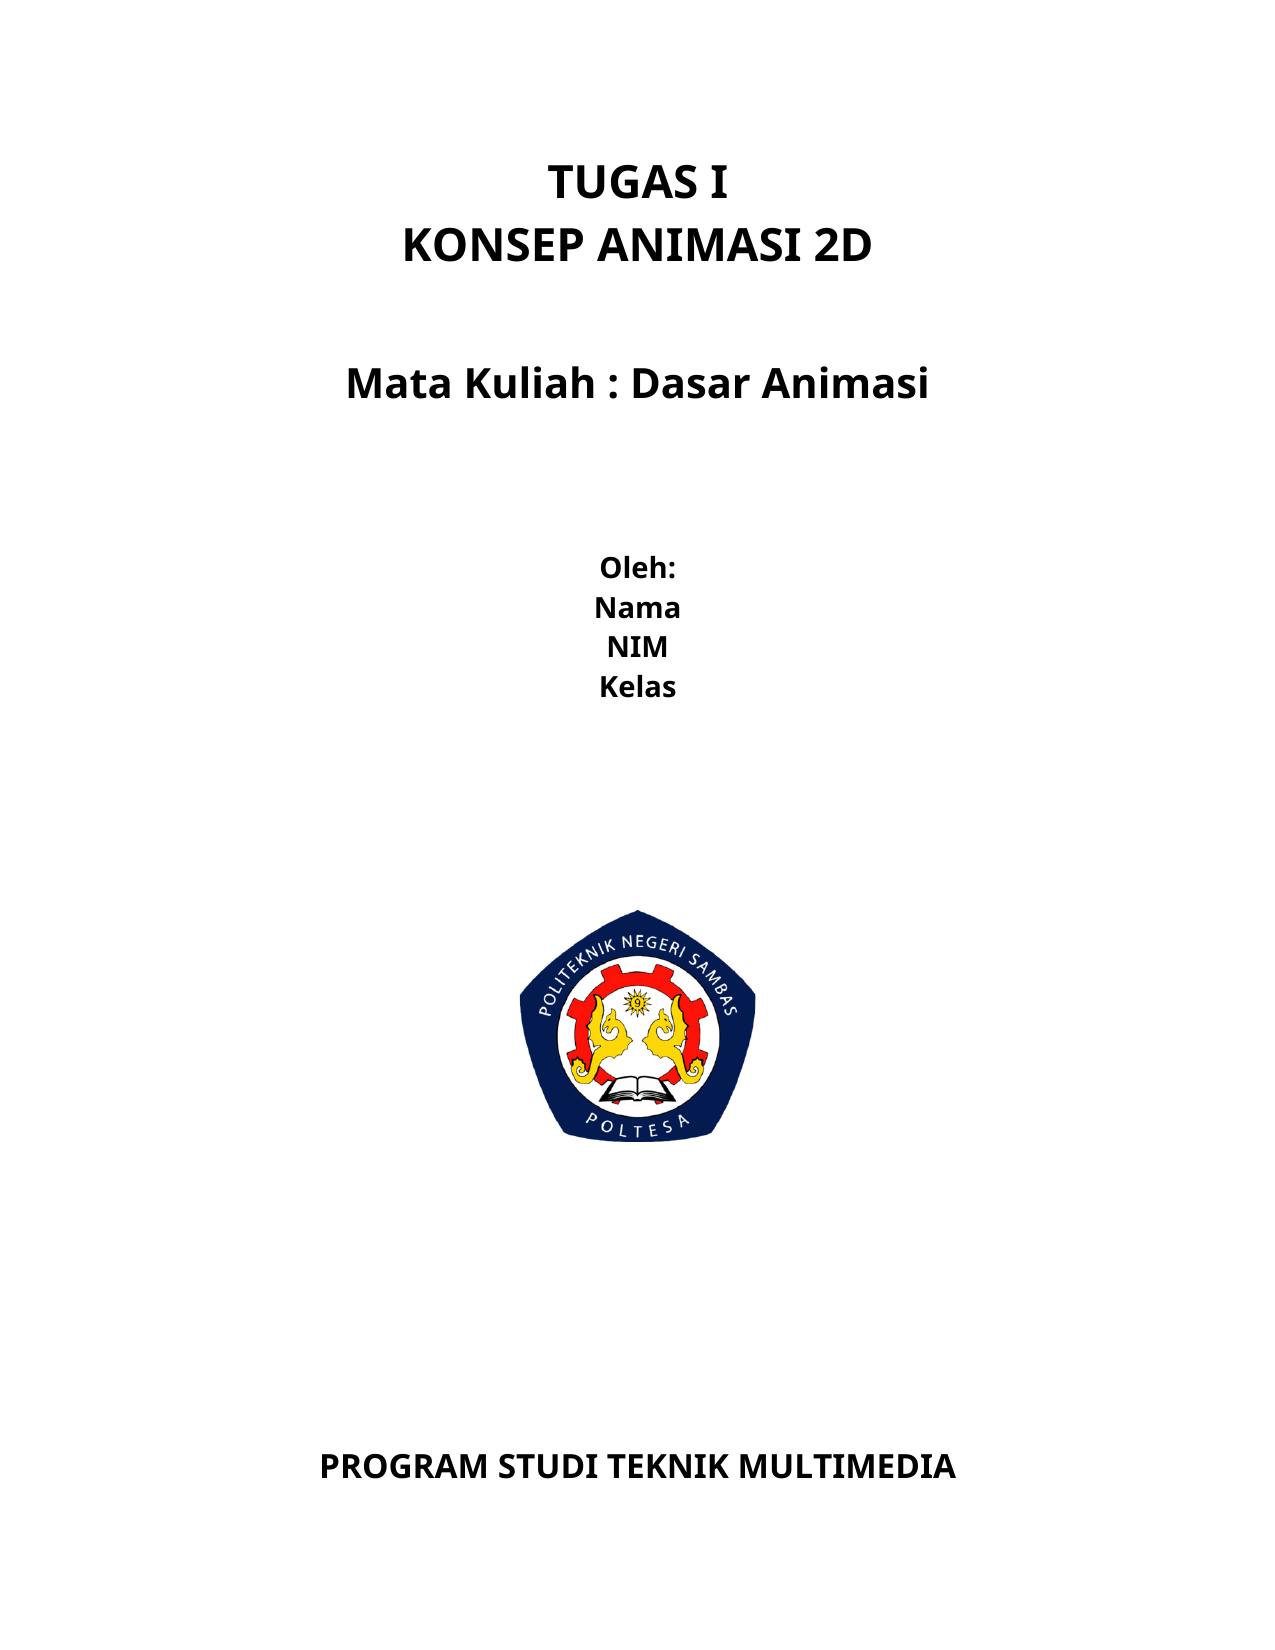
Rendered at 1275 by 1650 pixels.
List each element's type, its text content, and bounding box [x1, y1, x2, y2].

text Nama [150, 587, 1125, 627]
text TUGAS I [150, 150, 1125, 212]
picture [519, 910, 756, 1142]
text Oleh: [150, 547, 1125, 587]
text PROGRAM STUDI TEKNIK MULTIMEDIA [150, 1443, 1125, 1488]
text Mata Kuliah : Dasar Animasi [150, 354, 1125, 411]
text NIM [150, 627, 1125, 666]
text KONSEP ANIMASI 2D [150, 212, 1125, 275]
text Kelas [150, 666, 1125, 706]
